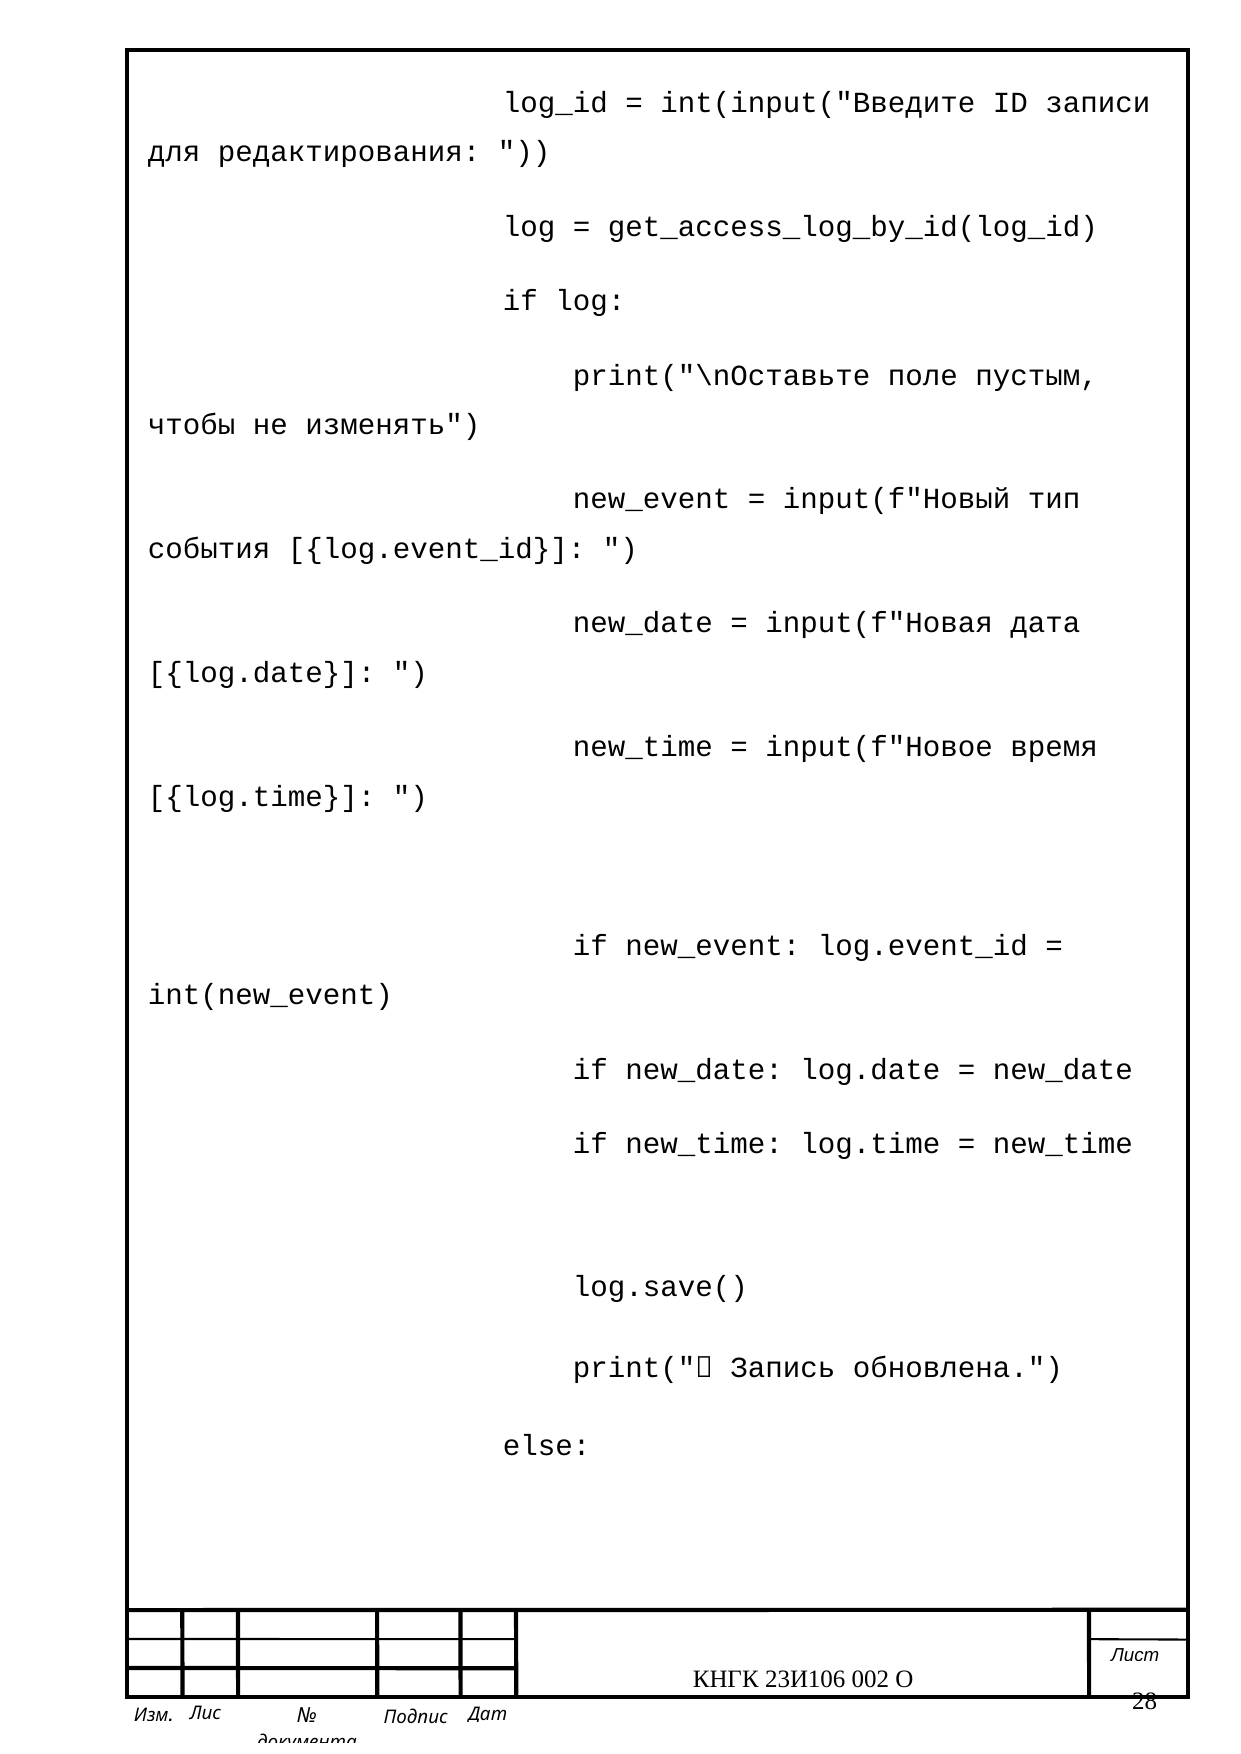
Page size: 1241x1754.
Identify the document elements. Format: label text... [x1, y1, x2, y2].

text if new_event: log.event_id = int(new_event) [148, 931, 1152, 1013]
text print("\nОставьте поле пустым, чтобы не изменять") [148, 361, 1152, 443]
text else: [148, 1431, 1152, 1464]
text new_event = input(f"Новый тип события [{log.event_id}]: ") [148, 485, 1152, 567]
text if log: [148, 286, 1152, 319]
text new_date = input(f"Новая дата [{log.date}]: ") [148, 609, 1152, 691]
text log_id = int(input("Введите ID записи для редактирования: ")) [148, 88, 1152, 170]
text new_time = input(f"Новое время [{log.time}]: ") [148, 733, 1152, 815]
text if new_date: log.date = new_date [148, 1055, 1152, 1088]
text log.save() [148, 1272, 1152, 1305]
text print("✅ Запись обновлена.") [148, 1347, 1152, 1386]
text log = get_access_log_by_id(log_id) [148, 212, 1152, 245]
text if new_time: log.time = new_time [148, 1129, 1152, 1162]
